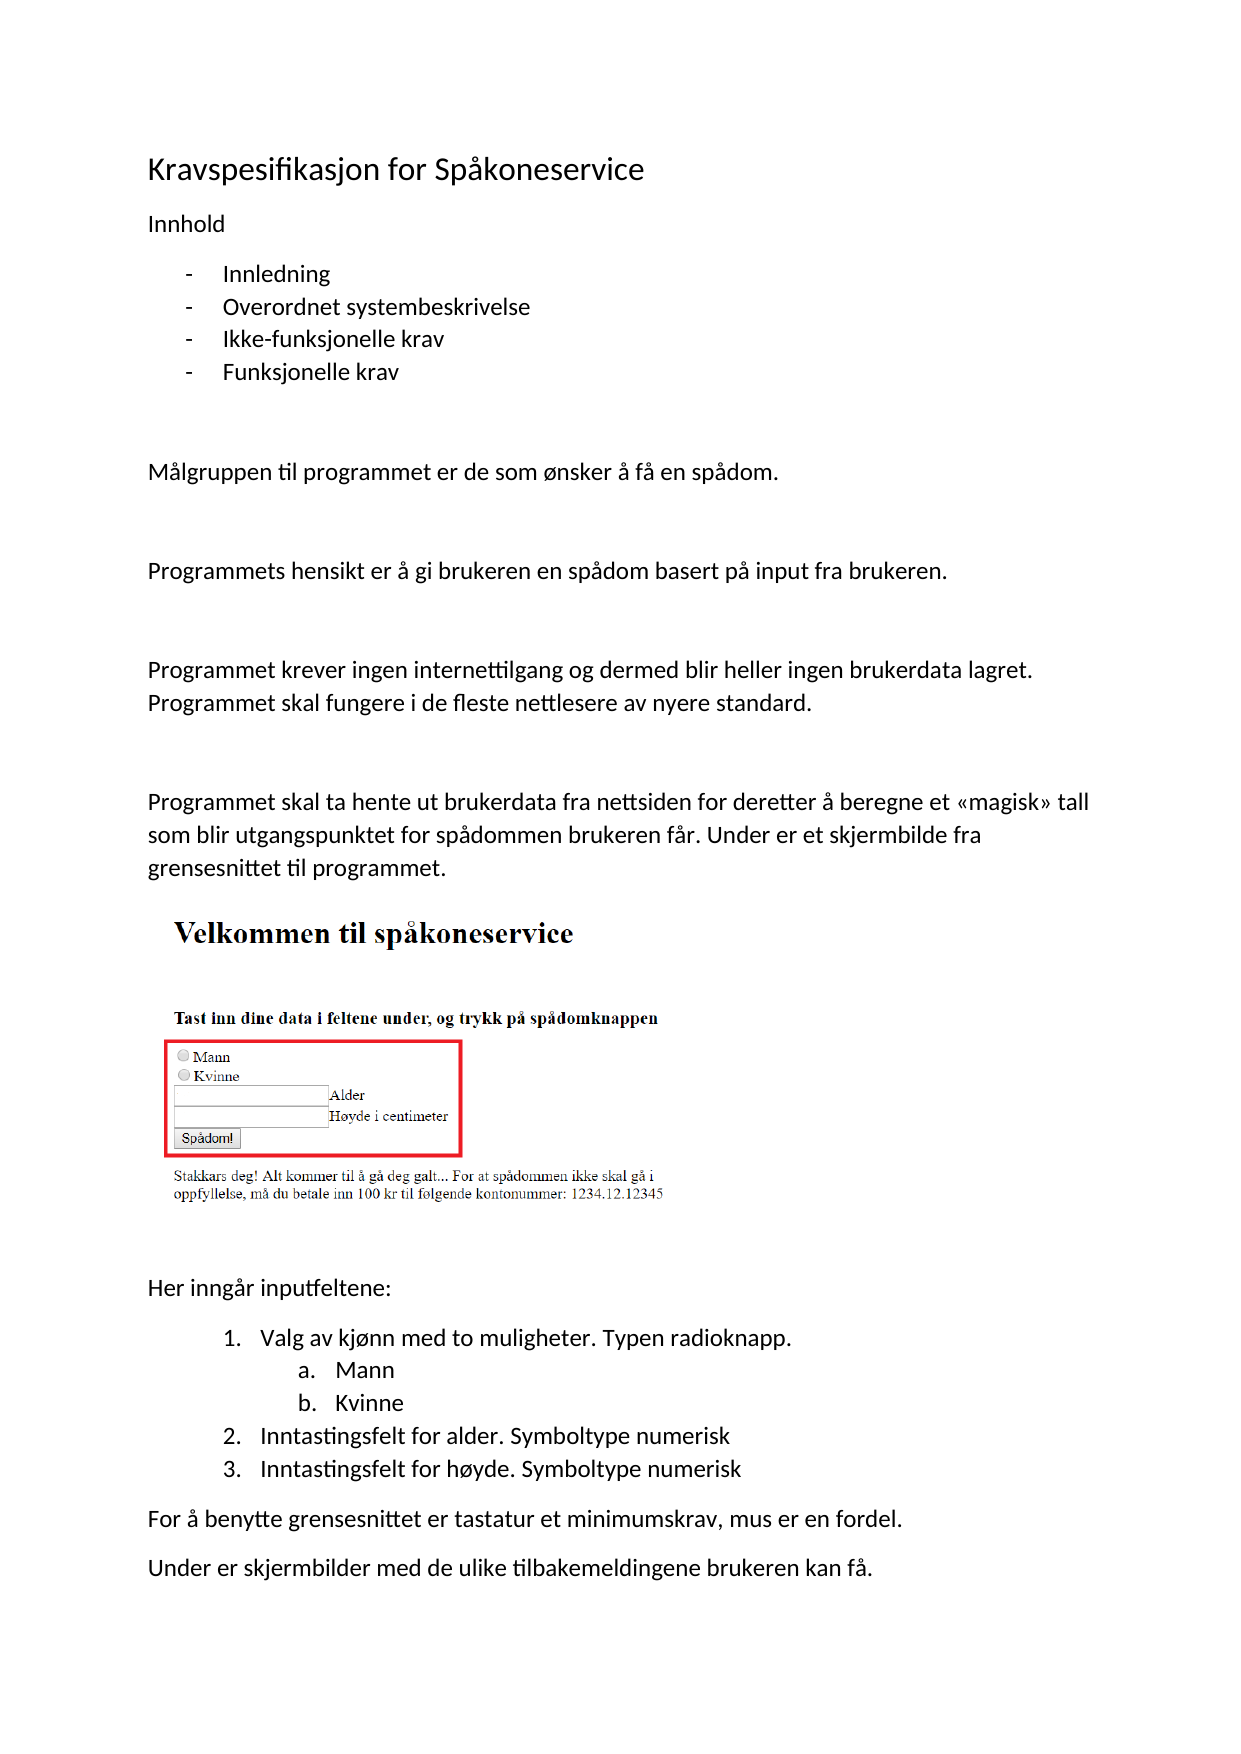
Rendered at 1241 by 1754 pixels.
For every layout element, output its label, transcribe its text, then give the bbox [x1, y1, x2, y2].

list Funksjonelle krav [185, 357, 1093, 387]
list Innledning [185, 258, 1093, 288]
text For å benytte grensesnittet er tastatur et minimumskrav, mus er en fordel. [148, 1503, 1093, 1533]
text Programmets hensikt er å gi brukeren en spådom basert på input fra brukeren. [148, 555, 1093, 585]
list Kvinne [298, 1387, 1093, 1418]
text Her inngår inputfeltene: [148, 1272, 1093, 1303]
list Ikke-funksjonelle krav [185, 324, 1093, 354]
text Programmet krever ingen internettilgang og dermed blir heller ingen brukerdata lagret. Programmet skal fungere i de fleste nettlesere av nyere standard. [148, 654, 1093, 717]
text Programmet skal ta hente ut brukerdata fra nettsiden for deretter å beregne et «magisk» tall som blir utgangspunktet for spådommen brukeren får. Under er et skjermbilde fra grensesnittet til programmet. [148, 786, 1093, 882]
list Inntastingsfelt for høyde. Symboltype numerisk [223, 1453, 1093, 1484]
list Valg av kjønn med to muligheter. Typen radioknapp. [223, 1322, 1093, 1352]
text Kravspesifikasjon for Spåkoneservice [148, 148, 1093, 188]
text Under er skjermbilder med de ulike tilbakemeldingene brukeren kan få. [148, 1552, 1093, 1583]
picture [147, 901, 723, 1254]
list Mann [298, 1354, 1093, 1385]
list Inntastingsfelt for alder. Symboltype numerisk [223, 1420, 1093, 1451]
text Innhold [148, 208, 1093, 239]
text Målgruppen til programmet er de som ønsker å få en spådom. [148, 456, 1093, 486]
list Overordnet systembeskrivelse [185, 291, 1093, 321]
